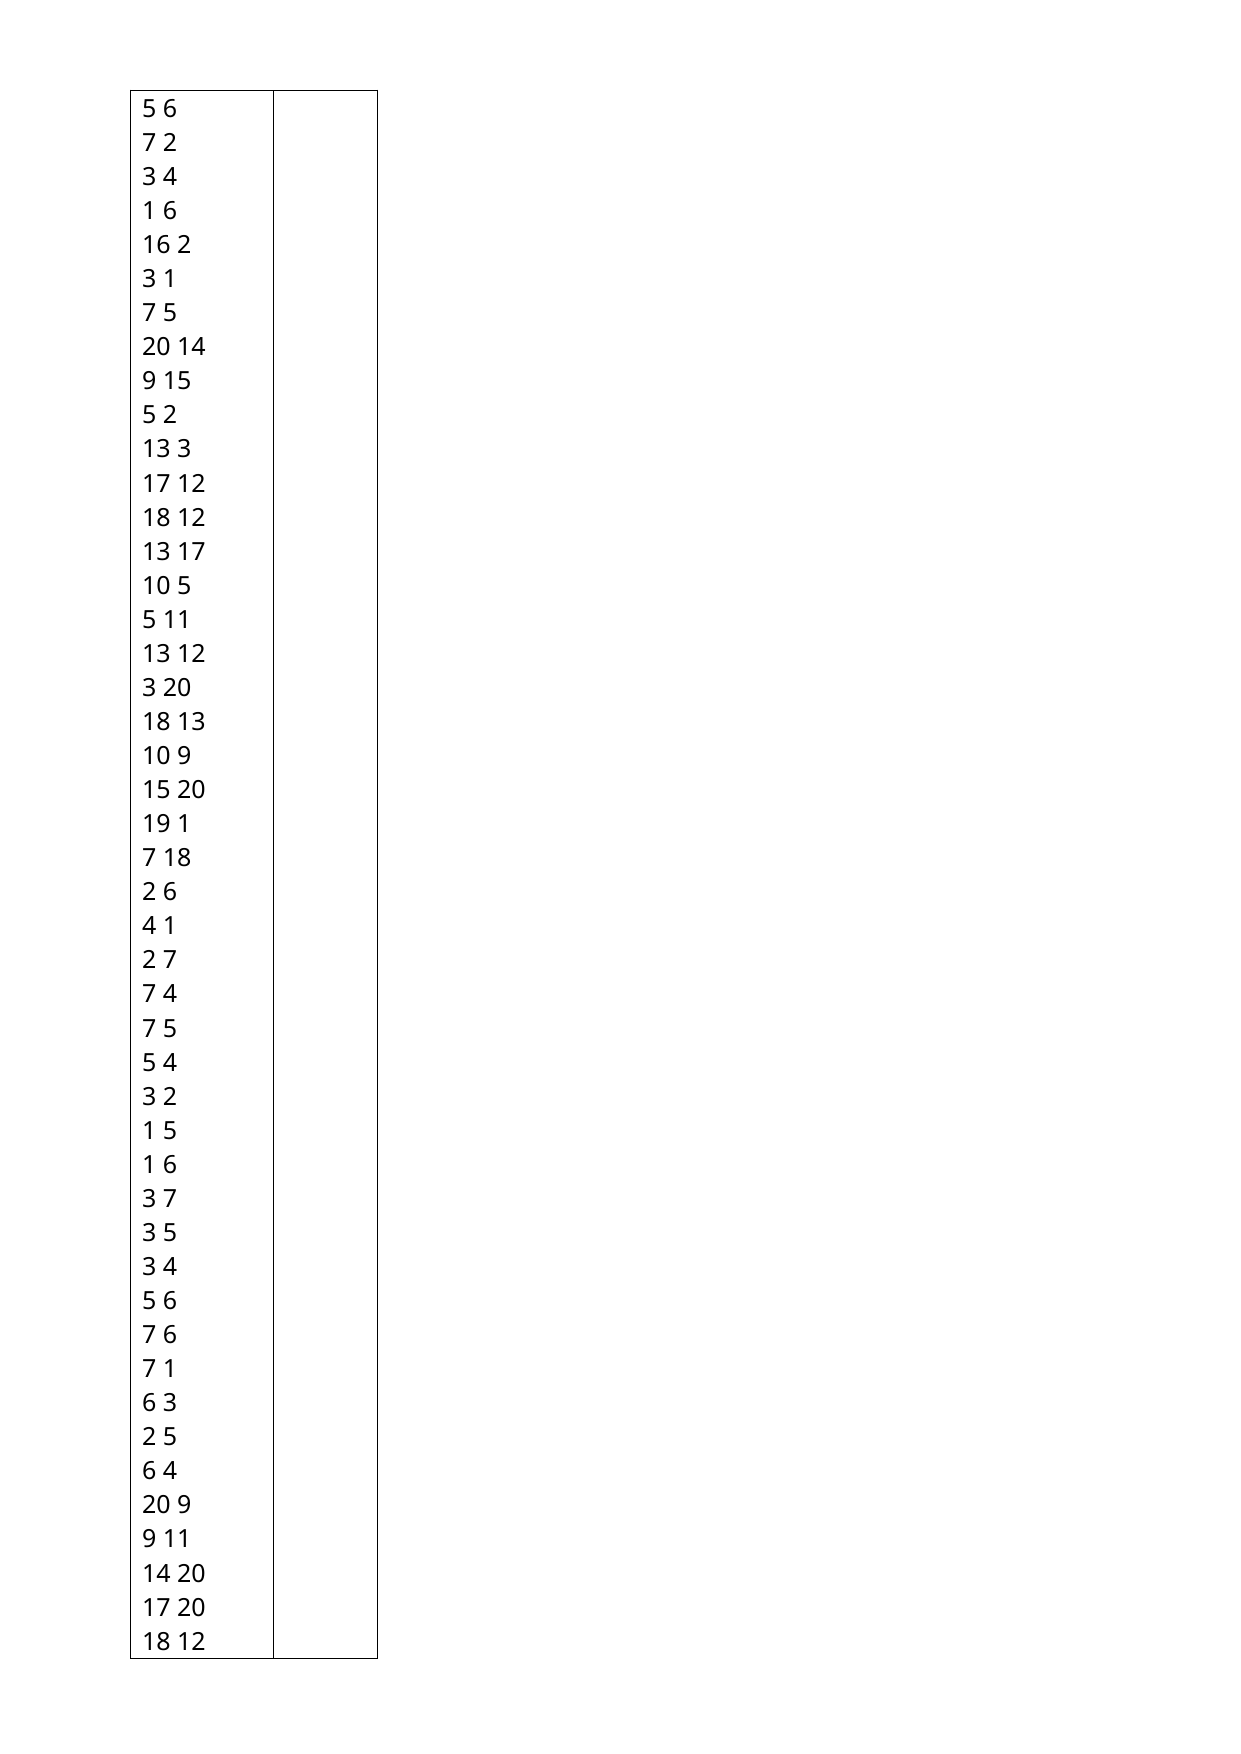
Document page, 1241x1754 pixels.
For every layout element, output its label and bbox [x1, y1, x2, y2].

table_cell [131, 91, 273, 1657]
table_cell [274, 91, 377, 1657]
